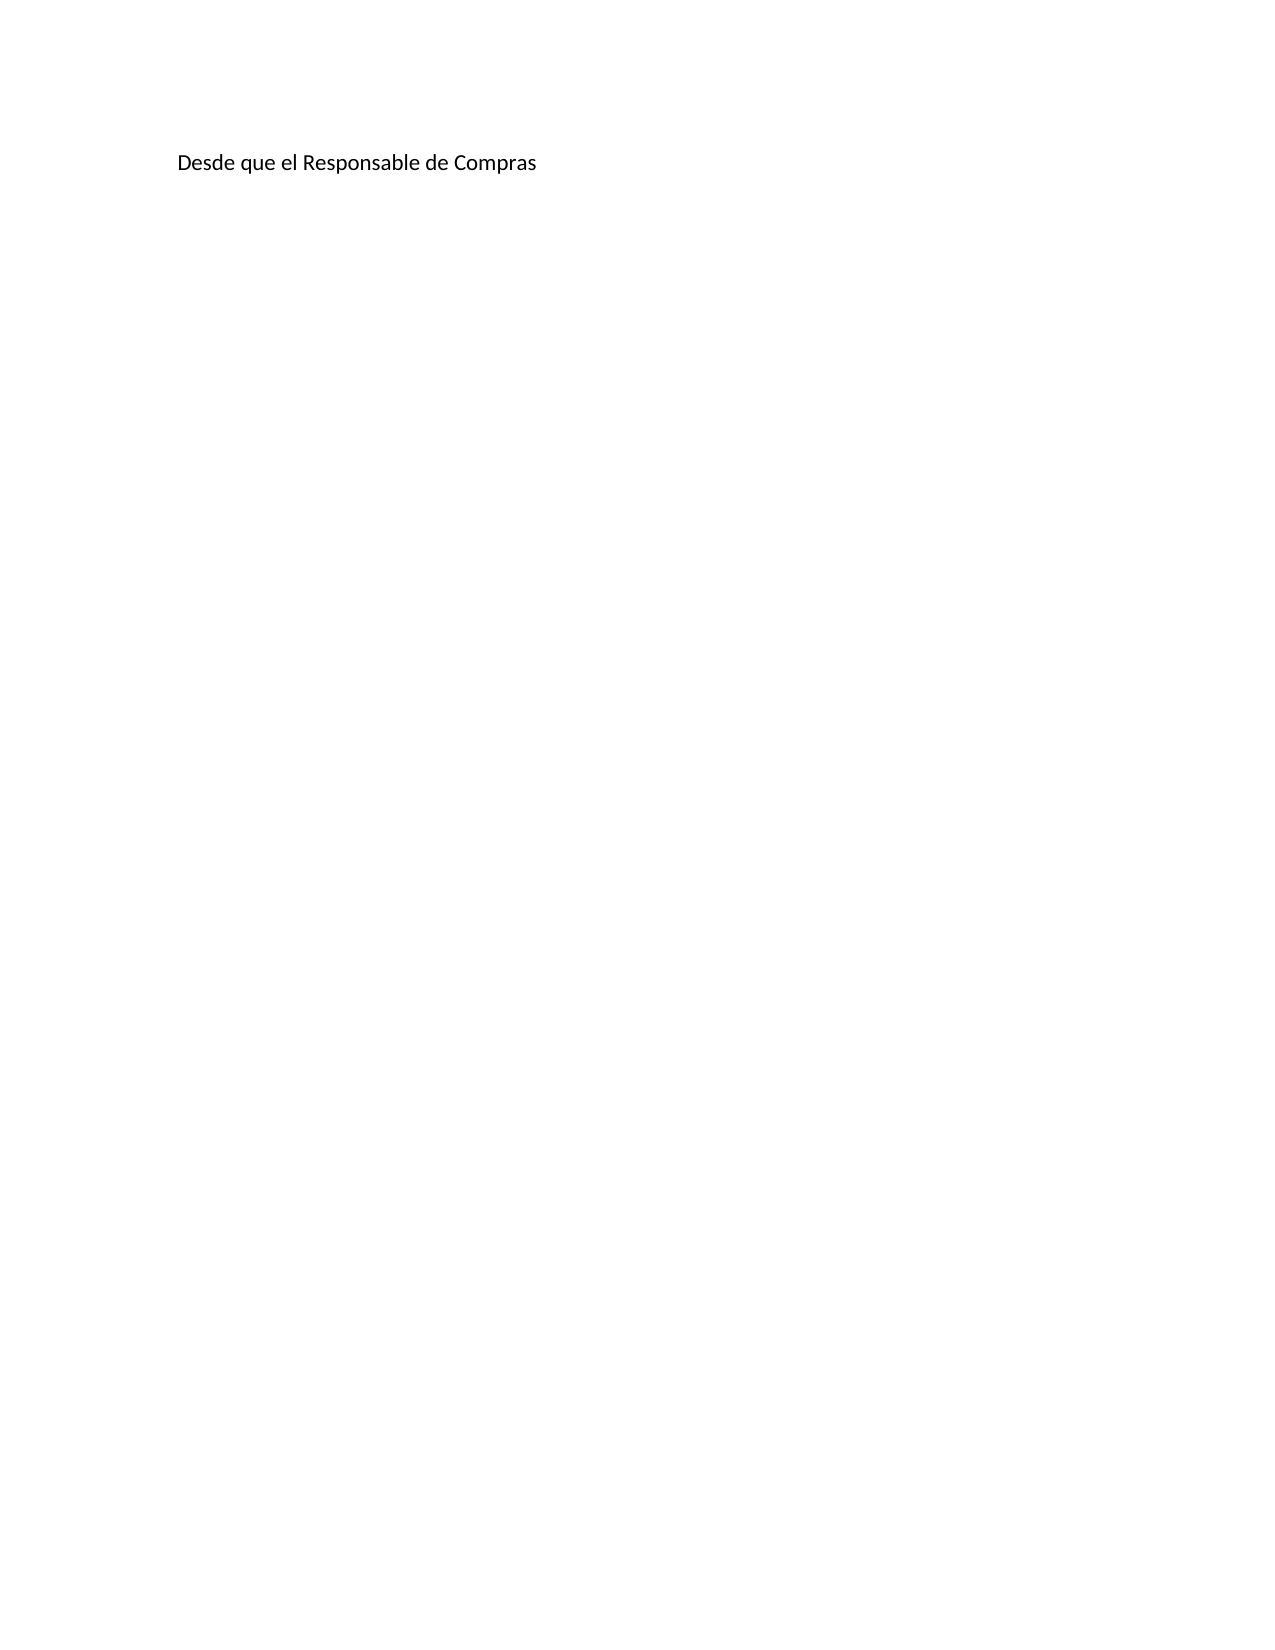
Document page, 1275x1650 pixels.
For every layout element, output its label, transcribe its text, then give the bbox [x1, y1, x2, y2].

text Desde que el Responsable de Compras [177, 148, 1098, 176]
